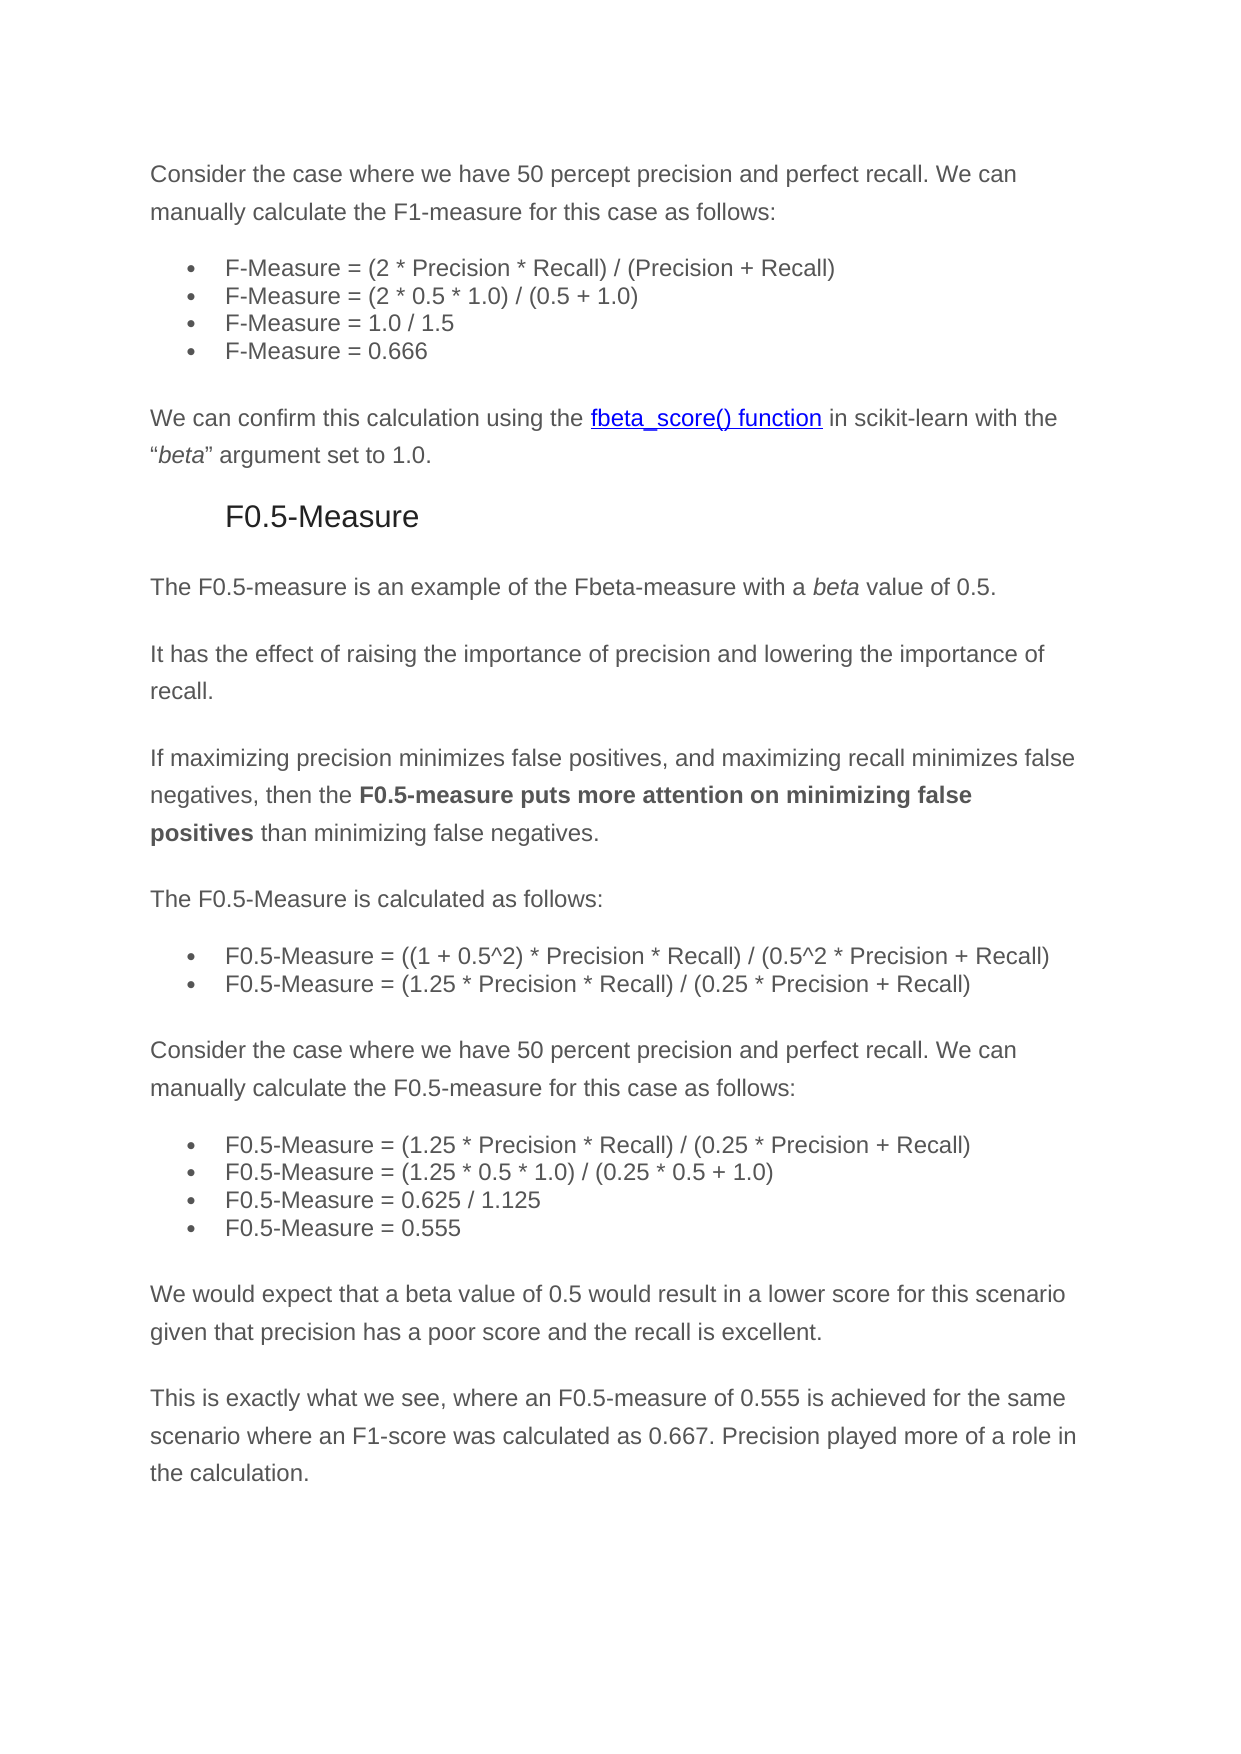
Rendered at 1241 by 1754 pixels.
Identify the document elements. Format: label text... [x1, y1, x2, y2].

text We can confirm this calculation using the fbeta_score() function in scikit-learn with the “beta” argument set to 1.0. [150, 394, 1090, 469]
list F-Measure = 0.666 [187, 337, 1090, 364]
list F0.5-Measure = ((1 + 0.5^2) * Precision * Recall) / (0.5^2 * Precision + Recall) [187, 942, 1090, 970]
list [187, 254, 1090, 282]
text The F0.5-measure is an example of the Fbeta-measure with a beta value of 0.5. [150, 563, 1090, 601]
list F-Measure = (2 * 0.5 * 1.0) / (0.5 + 1.0) [187, 282, 1090, 309]
list F0.5-Measure = (1.25 * Precision * Recall) / (0.25 * Precision + Recall) [187, 970, 1090, 997]
text It has the effect of raising the importance of precision and lowering the importance of recall. [150, 630, 1090, 705]
text This is exactly what we see, where an F0.5-measure of 0.555 is achieved for the same scenario where an F1-score was calculated as 0.667. Precision played more of a role in the calculation. [150, 1374, 1090, 1487]
list F0.5-Measure = 0.625 / 1.125 [187, 1186, 1090, 1213]
list F-Measure = 1.0 / 1.5 [187, 309, 1090, 337]
text We would expect that a beta value of 0.5 would result in a lower score for this scenario given that precision has a poor score and the recall is excellent. [150, 1270, 1090, 1345]
text The F0.5-Measure is calculated as follows: [150, 876, 1090, 913]
list F0.5-Measure = (1.25 * Precision * Recall) / (0.25 * Precision + Recall) [187, 1131, 1090, 1158]
list F0.5-Measure = (1.25 * 0.5 * 1.0) / (0.25 * 0.5 + 1.0) [187, 1158, 1090, 1186]
subtitle F0.5-Measure [150, 498, 1090, 534]
text If maximizing precision minimizes false positives, and maximizing recall minimizes false negatives, then the F0.5-measure puts more attention on minimizing false positives than minimizing false negatives. [150, 734, 1090, 846]
text Consider the case where we have 50 percept precision and perfect recall. We can manually calculate the F1-measure for this case as follows: [150, 150, 1090, 225]
text Consider the case where we have 50 percent precision and perfect recall. We can manually calculate the F0.5-measure for this case as follows: [150, 1027, 1090, 1102]
list F0.5-Measure = 0.555 [187, 1213, 1090, 1241]
